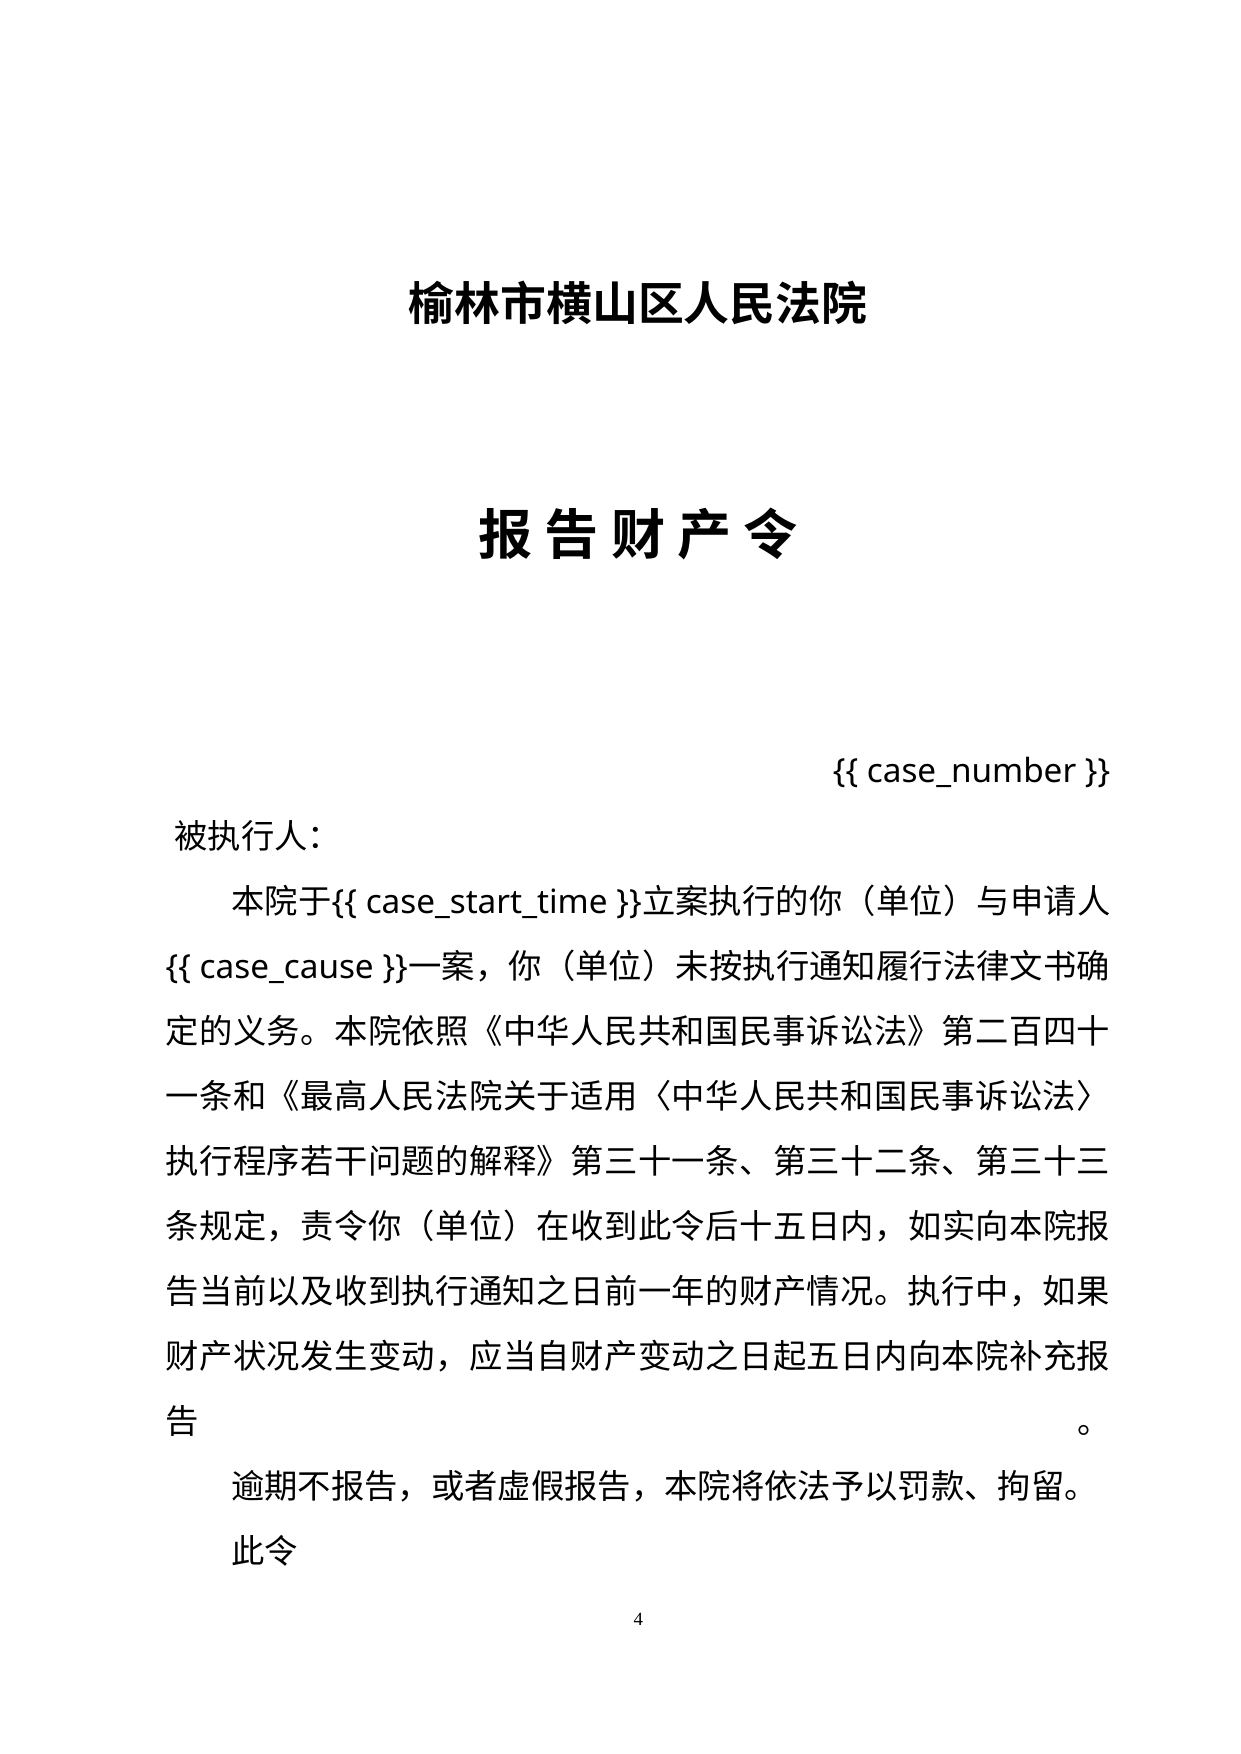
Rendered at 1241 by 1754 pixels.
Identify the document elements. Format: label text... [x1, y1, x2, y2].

text 被执行人： [165, 802, 1110, 867]
text 此令 [165, 1517, 1110, 1582]
text {{ case_number }} [165, 737, 1110, 802]
text 逾期不报告，或者虚假报告，本院将依法予以罚款、拘留。 [165, 1452, 1110, 1517]
text 报 告 财 产 令 [165, 482, 1110, 580]
text 榆林市横山区人民法院 [165, 252, 1110, 349]
text 本院于{{ case_start_time }}立案执行的你（单位）与申请人{{ case_cause }}一案，你（单位）未按执行通知履行法律文书确定的义务。本院依照《中华人民共和国民事诉讼法》第二百四十一条和《最高人民法院关于适用〈中华人民共和国民事诉讼法〉执行程序若干问题的解释》第三十一条、第三十二条、第三十三条规定，责令你（单位）在收到此令后十五日内，如实向本院报告当前以及收到执行通知之日前一年的财产情况。执行中，如果财产状况发生变动，应当自财产变动之日起五日内向本院补充报告。 [165, 867, 1110, 1452]
